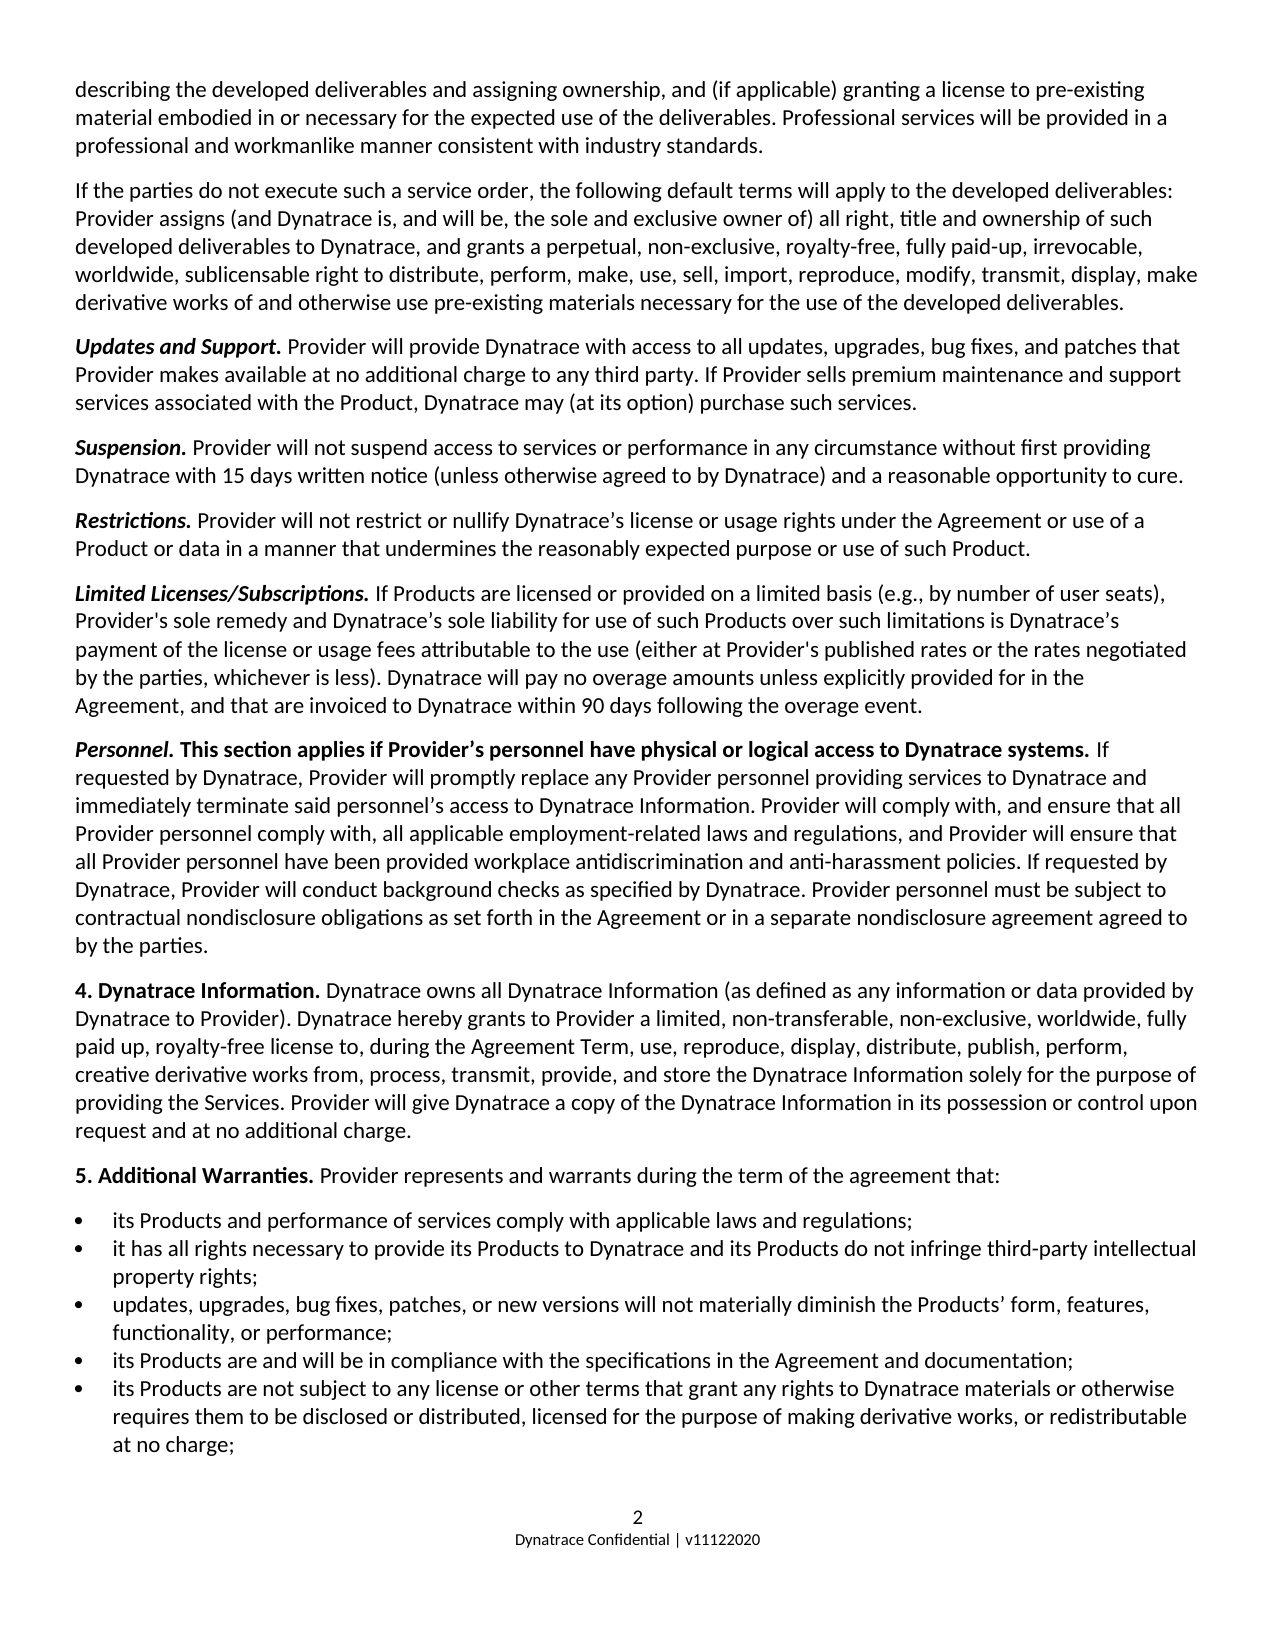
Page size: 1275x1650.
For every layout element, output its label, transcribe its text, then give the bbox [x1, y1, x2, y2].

text Personnel. This section applies if Provider’s personnel have physical or logical access to Dynatrace systems. If requested by Dynatrace, Provider will promptly replace any Provider personnel providing services to Dynatrace and immediately terminate said personnel’s access to Dynatrace Information. Provider will comply with, and ensure that all Provider personnel comply with, all applicable employment-related laws and regulations, and Provider will ensure that all Provider personnel have been provided workplace antidiscrimination and anti-harassment policies. If requested by Dynatrace, Provider will conduct background checks as specified by Dynatrace. Provider personnel must be subject to contractual nondisclosure obligations as set forth in the Agreement or in a separate nondisclosure agreement agreed to by the parties. [75, 735, 1200, 959]
list its Products are not subject to any license or other terms that grant any rights to Dynatrace materials or otherwise requires them to be disclosed or distributed, licensed for the purpose of making derivative works, or redistributable at no charge; [75, 1374, 1200, 1458]
list updates, upgrades, bug fixes, patches, or new versions will not materially diminish the Products’ form, features, functionality, or performance; [75, 1290, 1200, 1346]
text 4. Dynatrace Information. Dynatrace owns all Dynatrace Information (as defined as any information or data provided by Dynatrace to Provider). Dynatrace hereby grants to Provider a limited, non-transferable, non-exclusive, worldwide, fully paid up, royalty-free license to, during the Agreement Term, use, reproduce, display, distribute, publish, perform, creative derivative works from, process, transmit, provide, and store the Dynatrace Information solely for the purpose of providing the Services. Provider will give Dynatrace a copy of the Dynatrace Information in its possession or control upon request and at no additional charge. [75, 976, 1200, 1144]
list it has all rights necessary to provide its Products to Dynatrace and its Products do not infringe third-party intellectual property rights; [75, 1234, 1200, 1290]
text Restrictions. Provider will not restrict or nullify Dynatrace’s license or usage rights under the Agreement or use of a Product or data in a manner that undermines the reasonably expected purpose or use of such Product. [75, 506, 1200, 562]
text Suspension. Provider will not suspend access to services or performance in any circumstance without first providing Dynatrace with 15 days written notice (unless otherwise agreed to by Dynatrace) and a reasonable opportunity to cure. [75, 433, 1200, 489]
list its Products and performance of services comply with applicable laws and regulations; [75, 1206, 1200, 1234]
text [75, 75, 1200, 159]
text 5. Additional Warranties. Provider represents and warrants during the term of the agreement that: [75, 1161, 1200, 1189]
list its Products are and will be in compliance with the specifications in the Agreement and documentation; [75, 1346, 1200, 1374]
text Updates and Support. Provider will provide Dynatrace with access to all updates, upgrades, bug fixes, and patches that Provider makes available at no additional charge to any third party. If Provider sells premium maintenance and support services associated with the Product, Dynatrace may (at its option) purchase such services. [75, 332, 1200, 417]
text If the parties do not execute such a service order, the following default terms will apply to the developed deliverables: Provider assigns (and Dynatrace is, and will be, the sole and exclusive owner of) all right, title and ownership of such developed deliverables to Dynatrace, and grants a perpetual, non-exclusive, royalty-free, fully paid-up, irrevocable, worldwide, sublicensable right to distribute, perform, make, use, sell, import, reproduce, modify, transmit, display, make derivative works of and otherwise use pre-existing materials necessary for the use of the developed deliverables. [75, 176, 1200, 316]
text Limited Licenses/Subscriptions. If Products are licensed or provided on a limited basis (e.g., by number of user seats), Provider's sole remedy and Dynatrace’s sole liability for use of such Products over such limitations is Dynatrace’s payment of the license or usage fees attributable to the use (either at Provider's published rates or the rates negotiated by the parties, whichever is less). Dynatrace will pay no overage amounts unless explicitly provided for in the Agreement, and that are invoiced to Dynatrace within 90 days following the overage event. [75, 579, 1200, 719]
